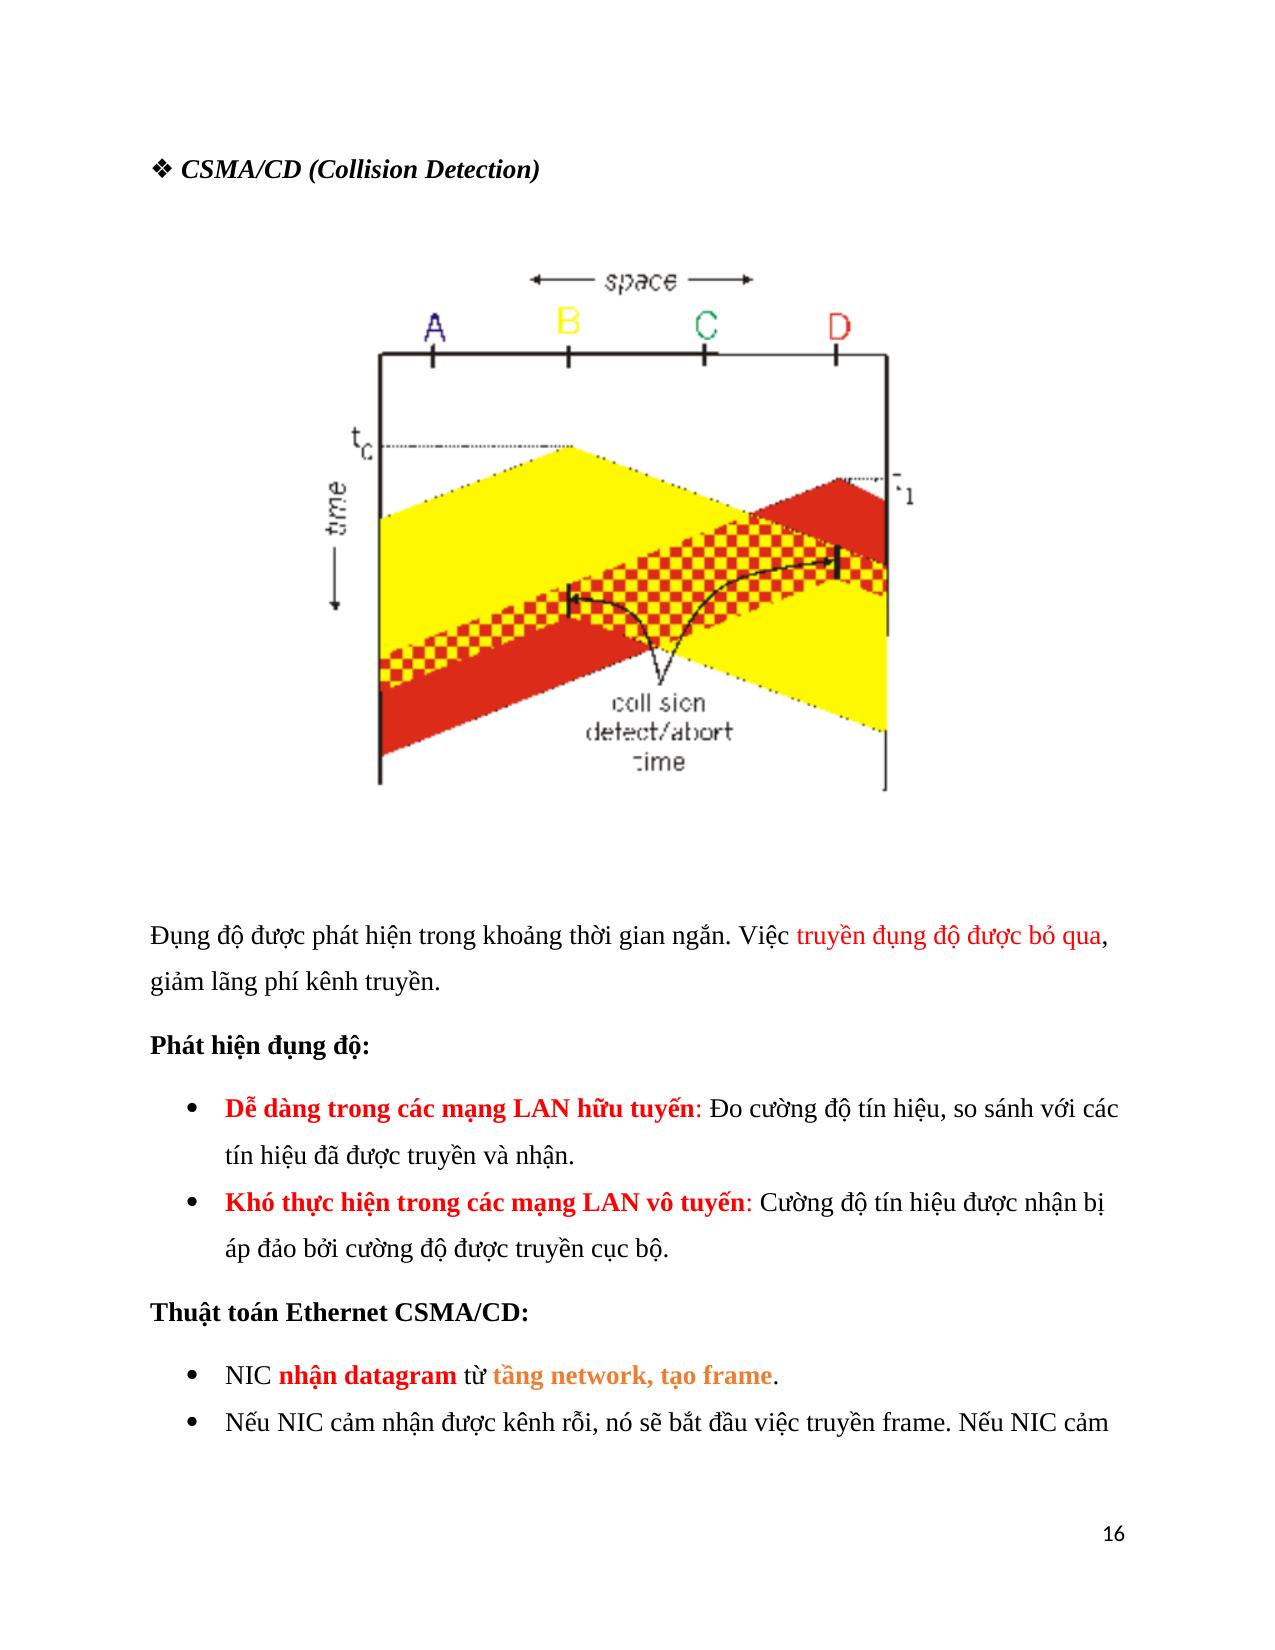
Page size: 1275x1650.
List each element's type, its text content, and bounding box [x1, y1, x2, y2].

list Nếu NIC cảm nhận được kênh rỗi, nó sẽ bắt đầu việc truyền frame. Nếu NIC cảm [187, 1406, 1125, 1437]
text Phát hiện đụng độ: [150, 1029, 1125, 1060]
picture [271, 222, 1004, 889]
text ❖ CSMA/CD (Collision Detection) [150, 150, 1125, 187]
text Thuật toán Ethernet CSMA/CD: [150, 1296, 1125, 1327]
list Khó thực hiện trong các mạng LAN vô tuyến: Cường độ tín hiệu được nhận bị áp đảo bởi cường độ được truyền cục bộ. [187, 1186, 1125, 1263]
text Đụng độ được phát hiện trong khoảng thời gian ngắn. Việc truyền đụng độ được bỏ qua, giảm lãng phí kênh truyền. [150, 919, 1125, 997]
list Dễ dàng trong các mạng LAN hữu tuyến: Đo cường độ tín hiệu, so sánh với các tín hiệu đã được truyền và nhận. [187, 1092, 1125, 1170]
list NIC nhận datagram từ tầng network, tạo frame. [187, 1359, 1125, 1390]
